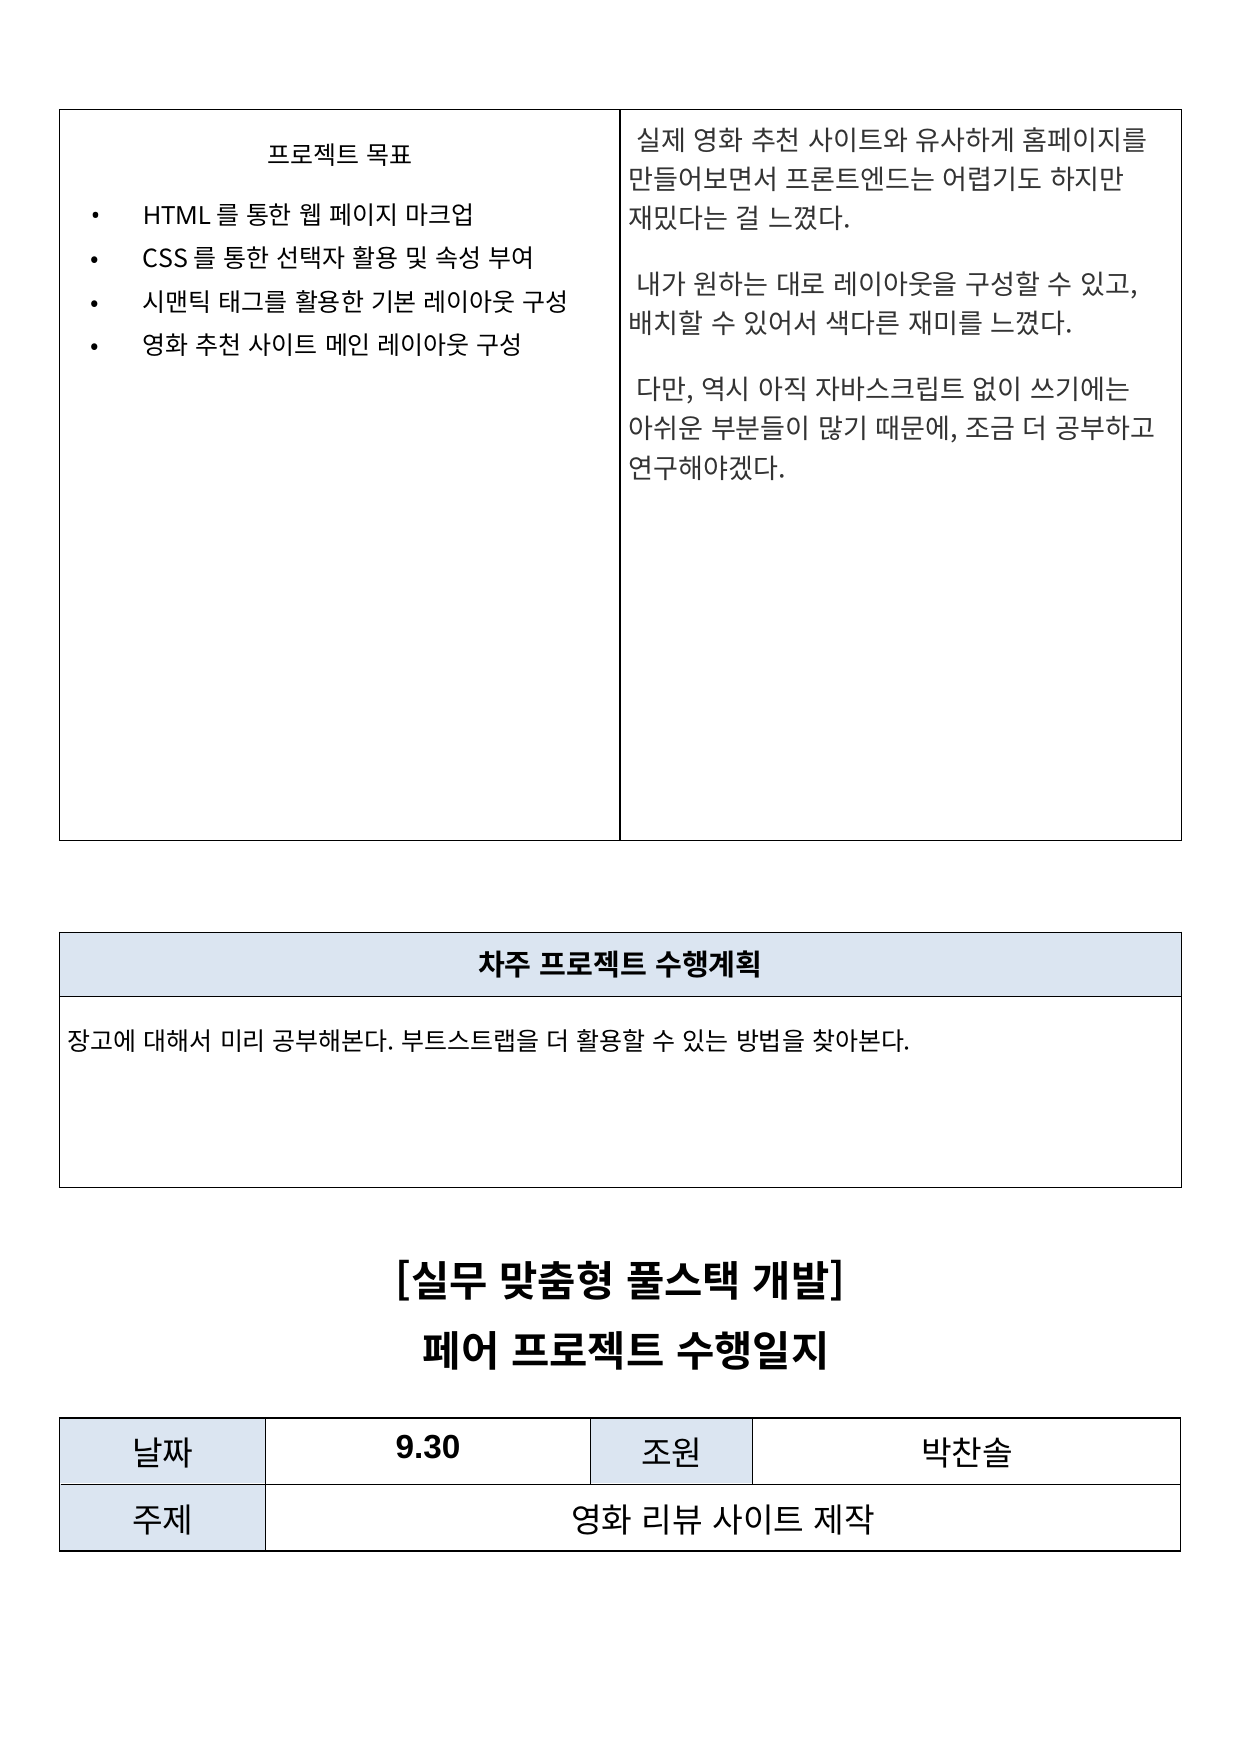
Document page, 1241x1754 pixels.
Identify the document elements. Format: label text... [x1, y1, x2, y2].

table_cell 주제 [60, 1485, 265, 1550]
table_cell 프로젝트 목표 HTML를 통한 웹 페이지 마크업 CSS를 통한 선택자 활용 및 속성 부여 시맨틱 태그를 활용한 기본 레이아웃 구성 영화 추천 사이트 메인 레이아웃 구성 [60, 110, 619, 840]
text [실무 맞춤형 풀스택 개발] [59, 1248, 1181, 1309]
table_header 날짜 [60, 1419, 265, 1483]
table_cell 실제 영화 추천 사이트와 유사하게 홈페이지를 만들어보면서 프론트엔드는 어렵기도 하지만 재밌다는 걸 느꼈다. 내가 원하는 대로 레이아웃을 구성할 수 있고, 배치할 수 있어서 색다른 재미를 느꼈다. 다만, 역시 아직 자바스크립트 없이 쓰기에는 아쉬운 부분들이 많기 때문에, 조금 더 공부하고 연구해야겠다. [621, 110, 1181, 840]
table_cell 영화 리뷰 사이트 제작 [266, 1485, 1180, 1550]
table_header 9.30 [266, 1419, 590, 1483]
text 페어 프로젝트 수행일지 [59, 1318, 1181, 1378]
table_header 조원 [591, 1419, 752, 1483]
table_header 차주 프로젝트 수행계획 [60, 933, 1181, 996]
table_header 박찬솔 [753, 1419, 1180, 1483]
table_cell 장고에 대해서 미리 공부해본다. 부트스트랩을 더 활용할 수 있는 방법을 찾아본다. [60, 997, 1181, 1187]
